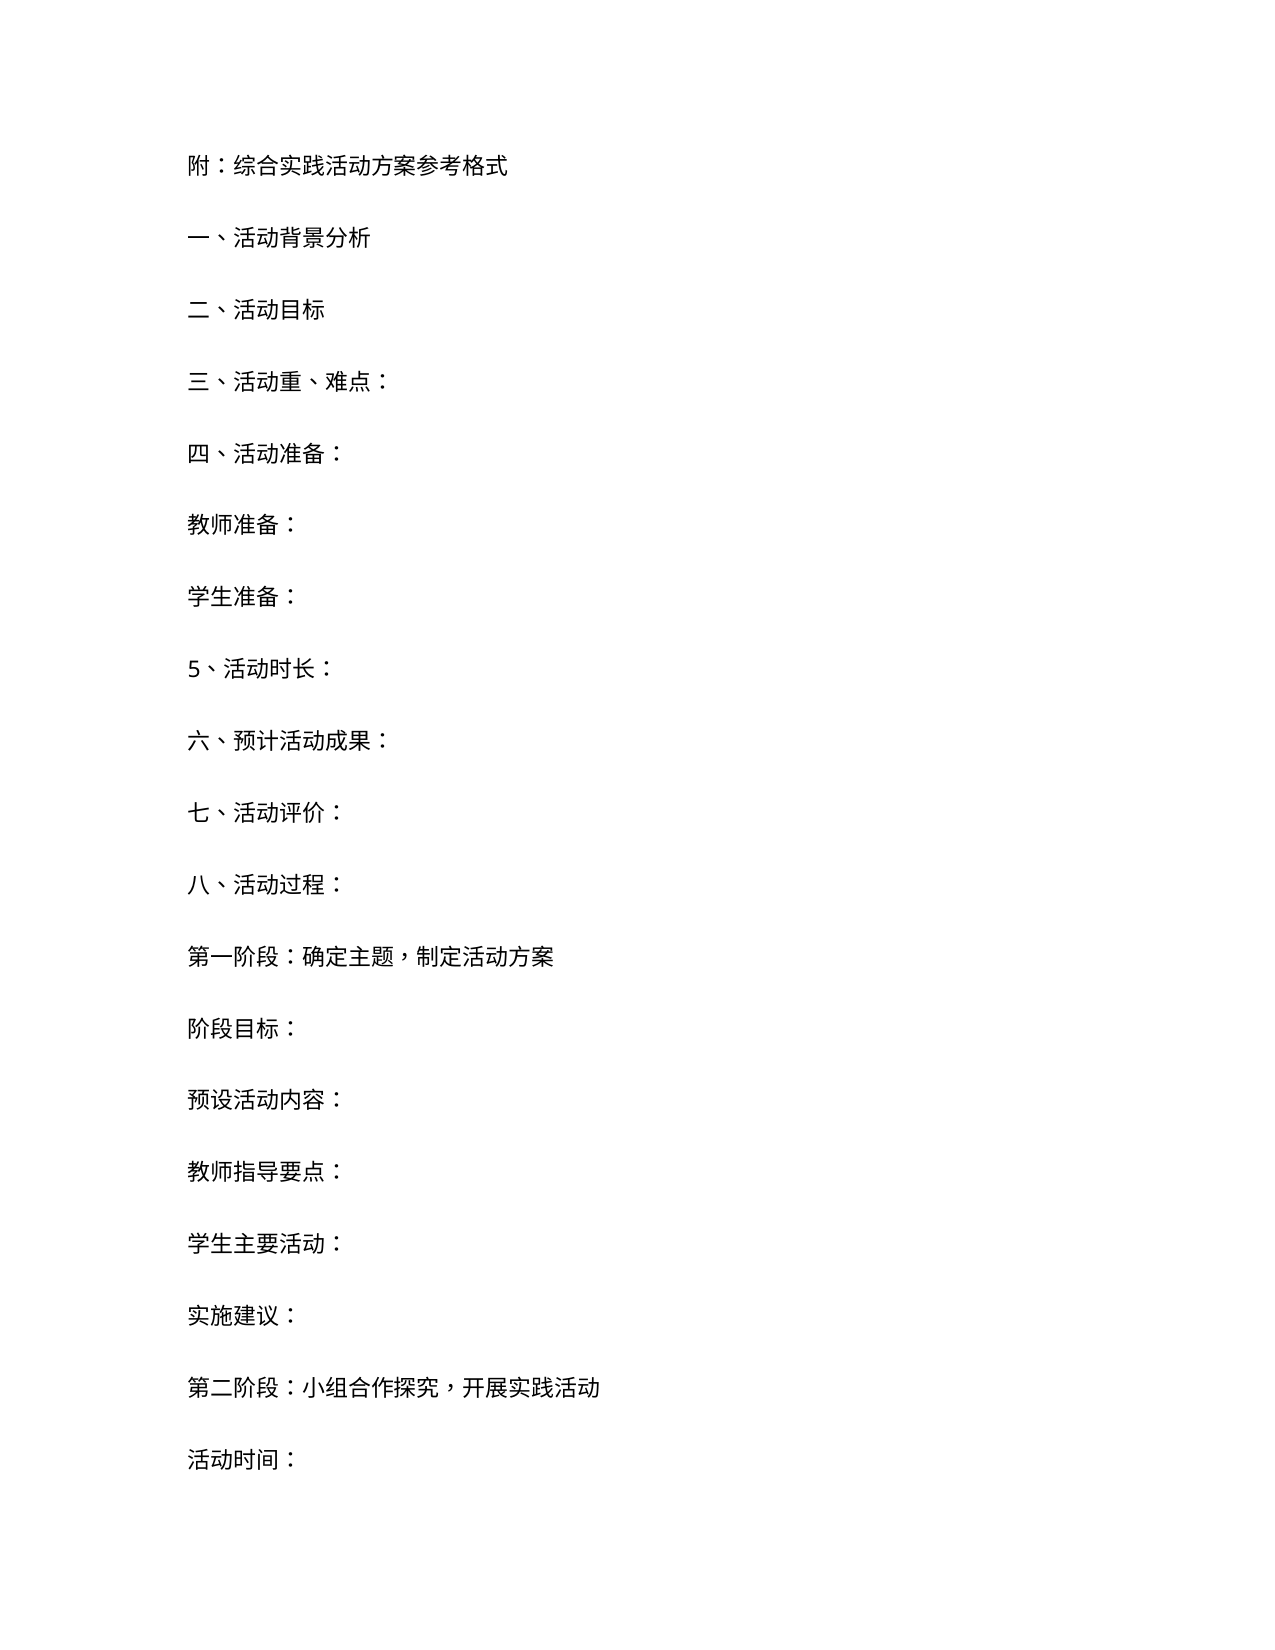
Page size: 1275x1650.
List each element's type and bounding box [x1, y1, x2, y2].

text [187, 150, 1087, 1475]
